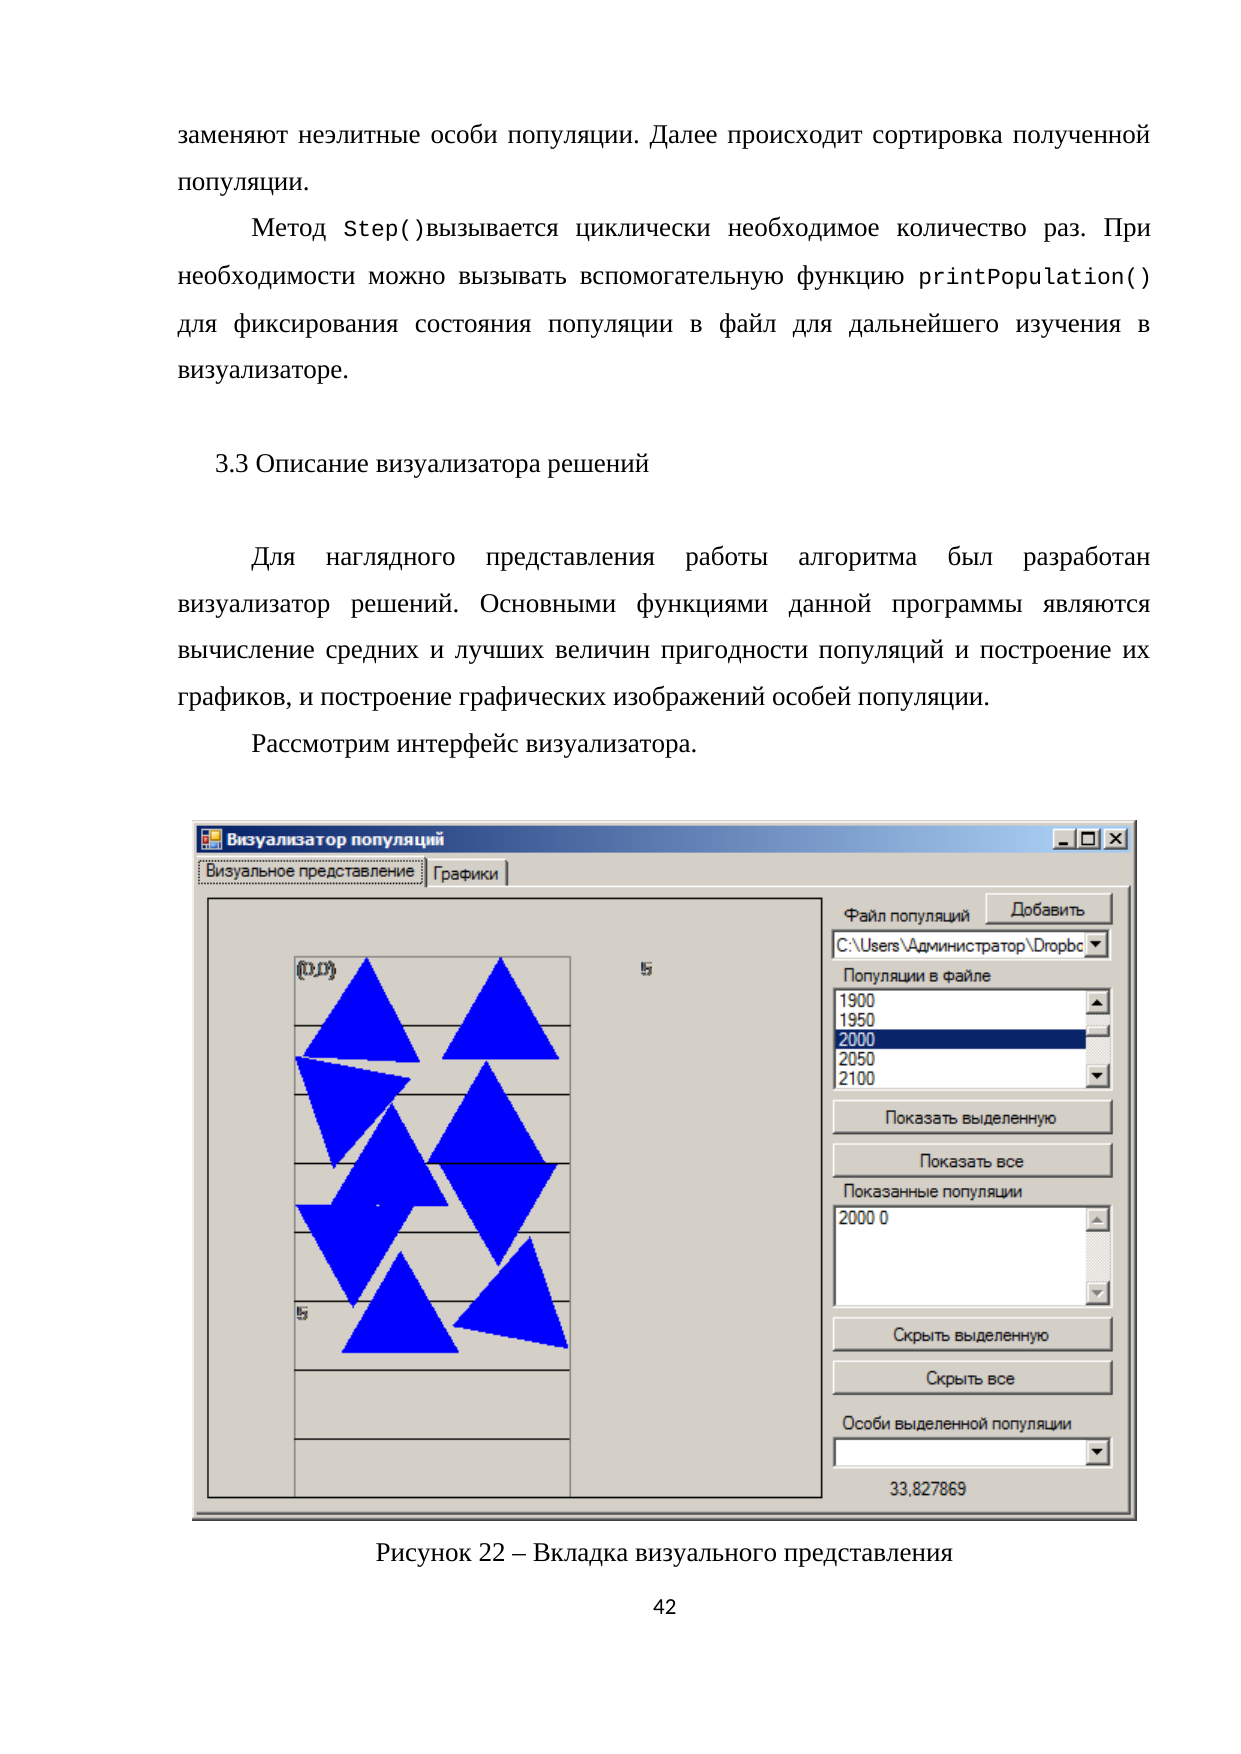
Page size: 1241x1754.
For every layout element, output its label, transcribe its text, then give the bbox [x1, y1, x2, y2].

picture [192, 820, 1137, 1521]
text Рассмотрим интерфейс визуализатора. [177, 727, 1152, 758]
text Для наглядного представления работы алгоритма был разработан визуализатор решений. Основными функциями данной программы являются вычисление средних и лучших величин пригодности популяций и построение их графиков, и построение графических изображений особей популяции. [177, 540, 1152, 711]
list Описание визуализатора решений [215, 447, 1152, 478]
text Метод Step()вызывается циклически необходимое количество раз. При необходимости можно вызывать вспомогательную функцию printPopulation() для фиксирования состояния популяции в файл для дальнейшего изучения в визуализаторе. [177, 211, 1152, 385]
